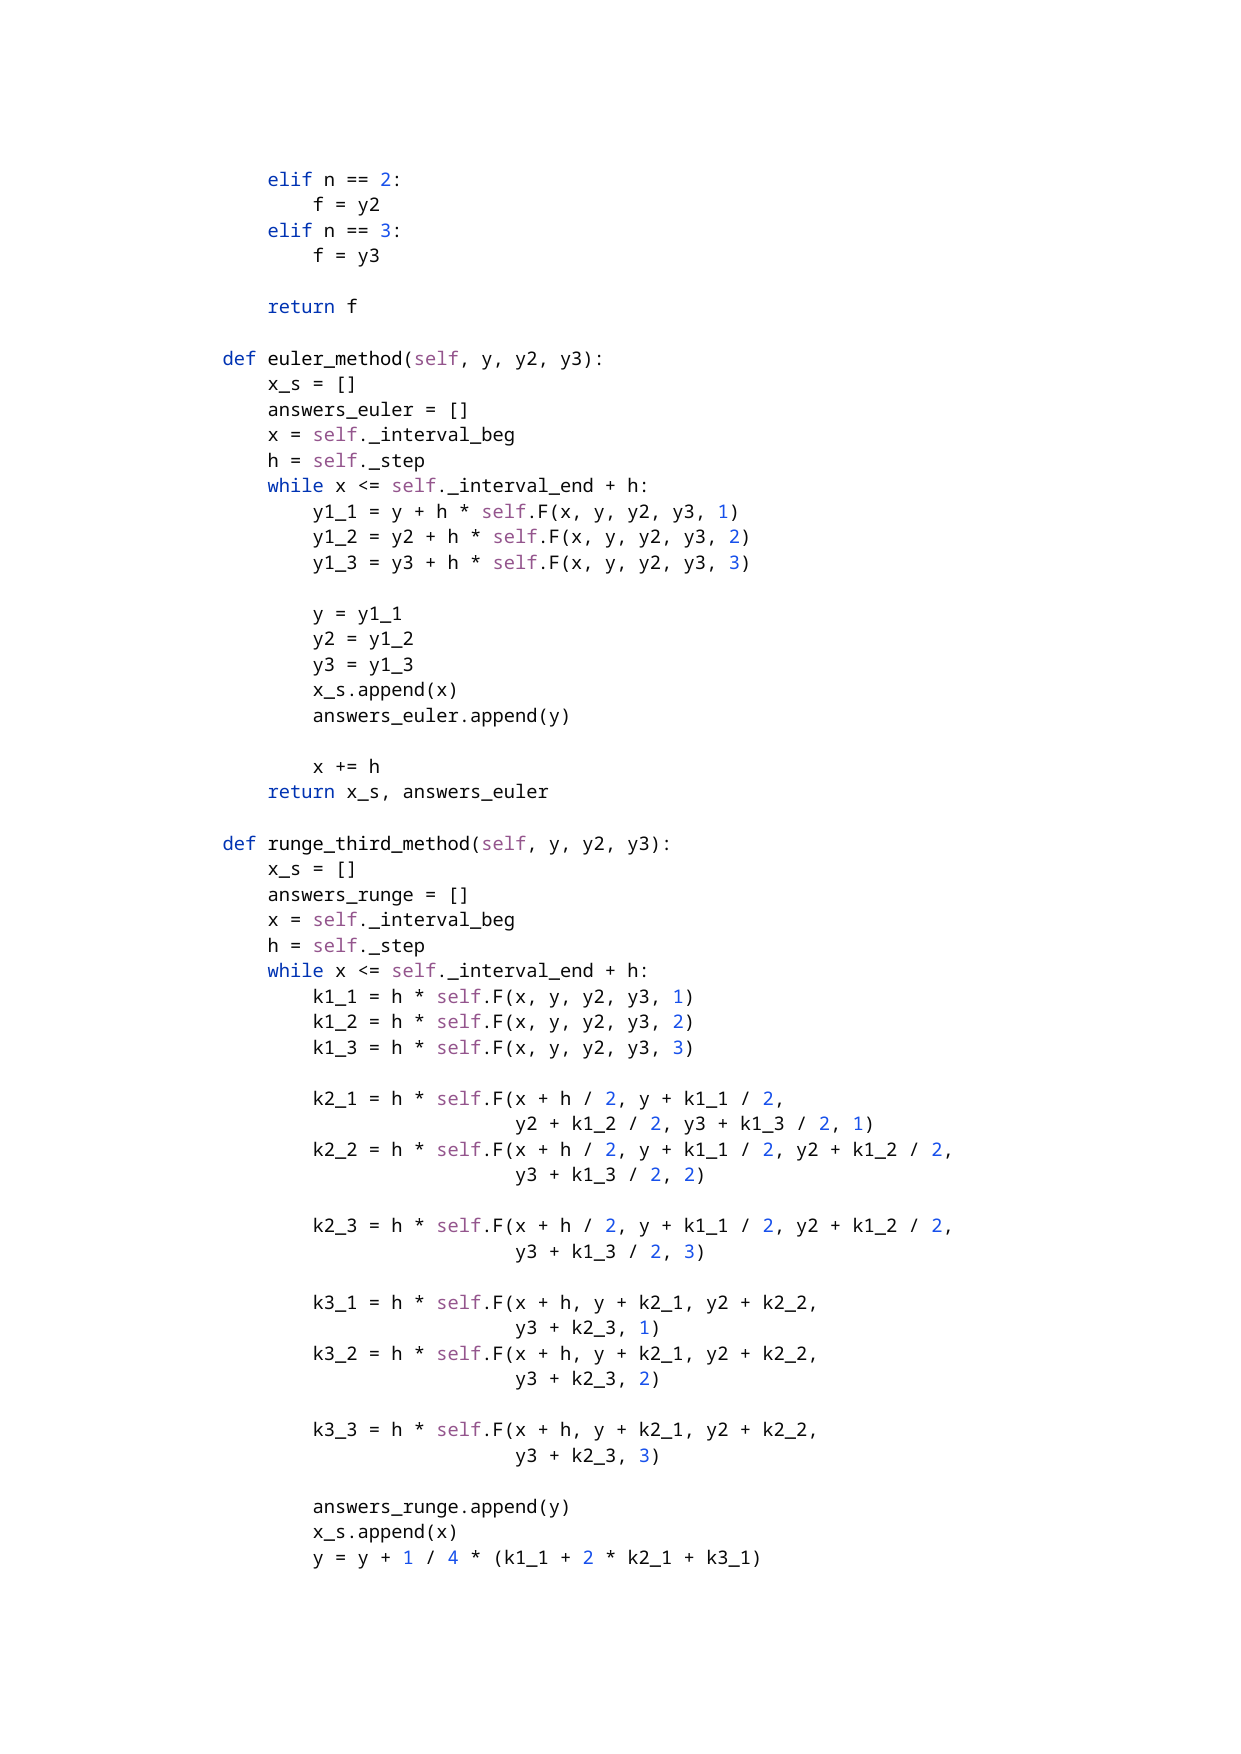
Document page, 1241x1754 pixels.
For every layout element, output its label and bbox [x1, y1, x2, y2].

text [177, 166, 1181, 1570]
